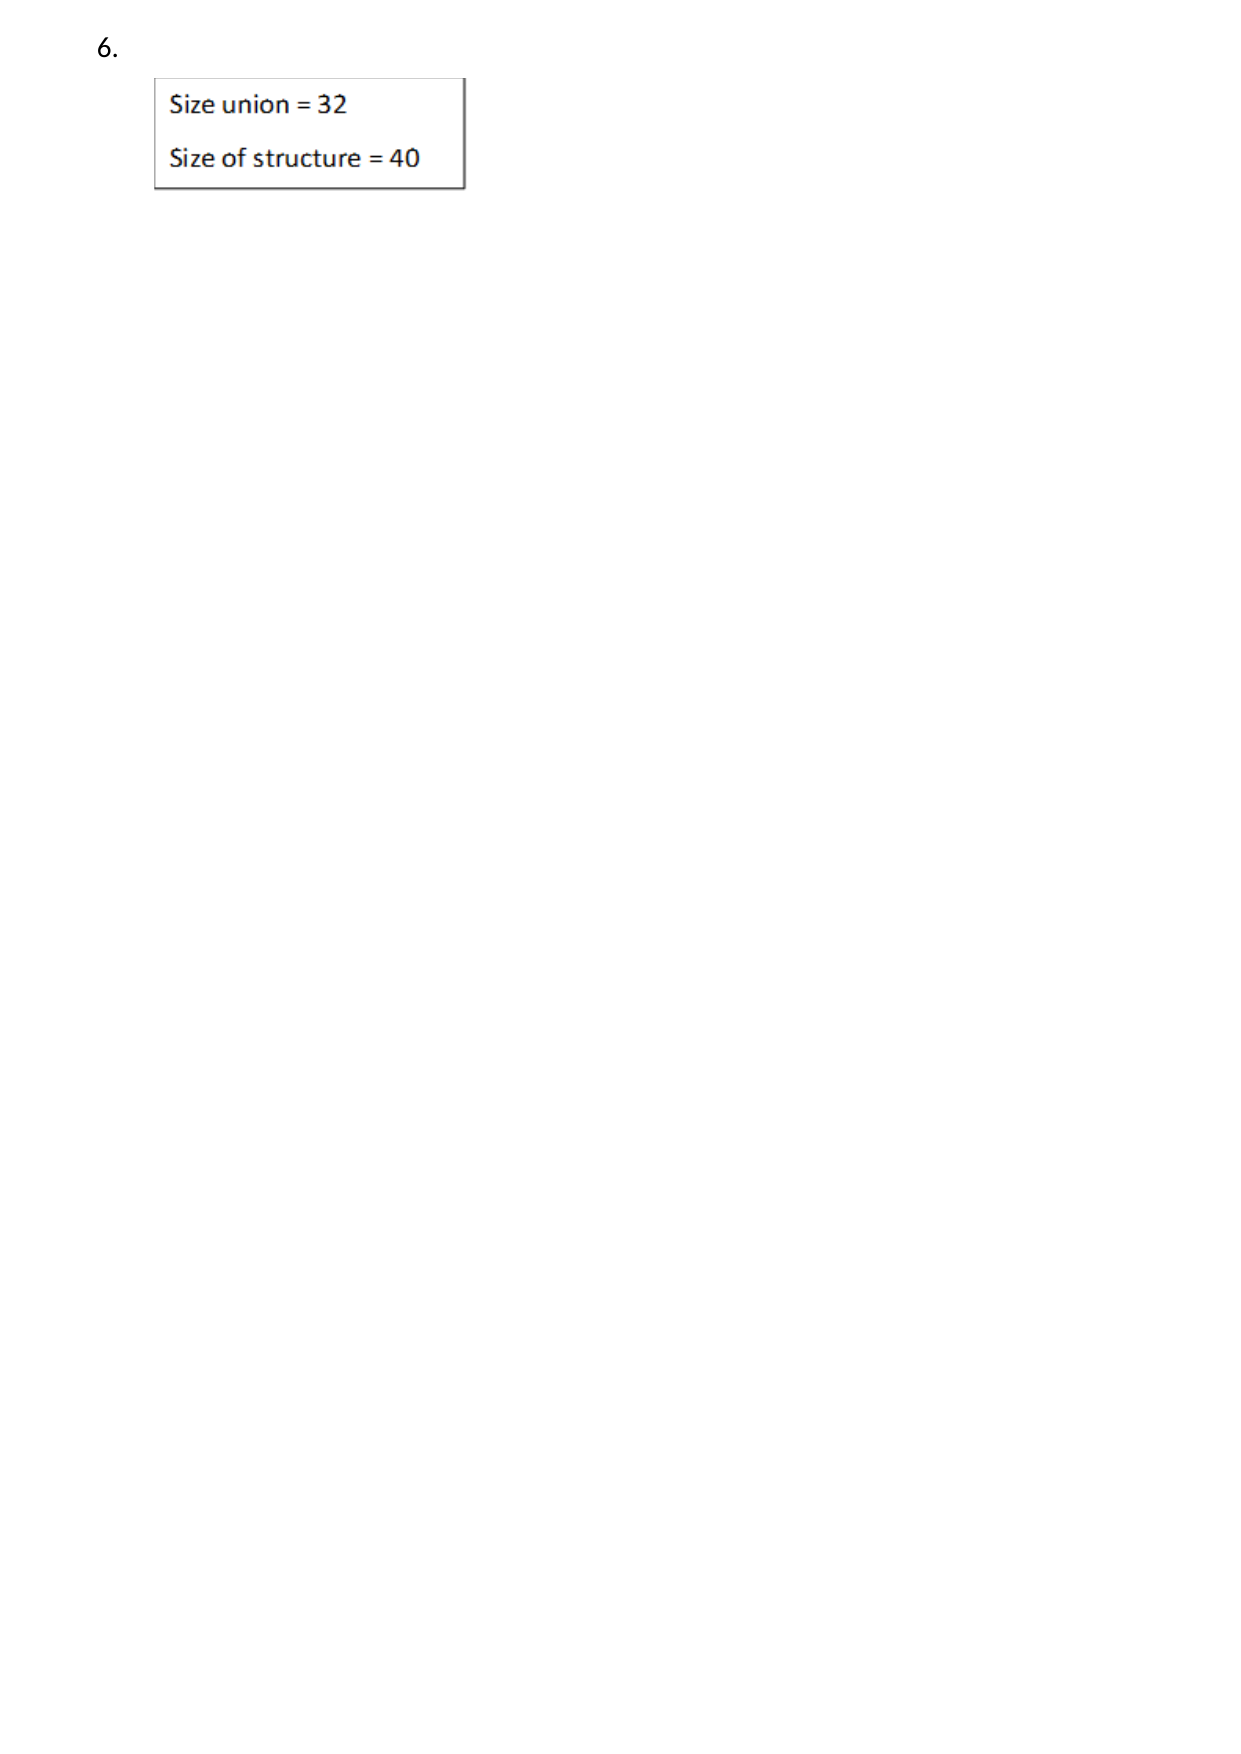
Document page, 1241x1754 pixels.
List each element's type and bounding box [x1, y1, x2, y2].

picture [154, 78, 470, 194]
